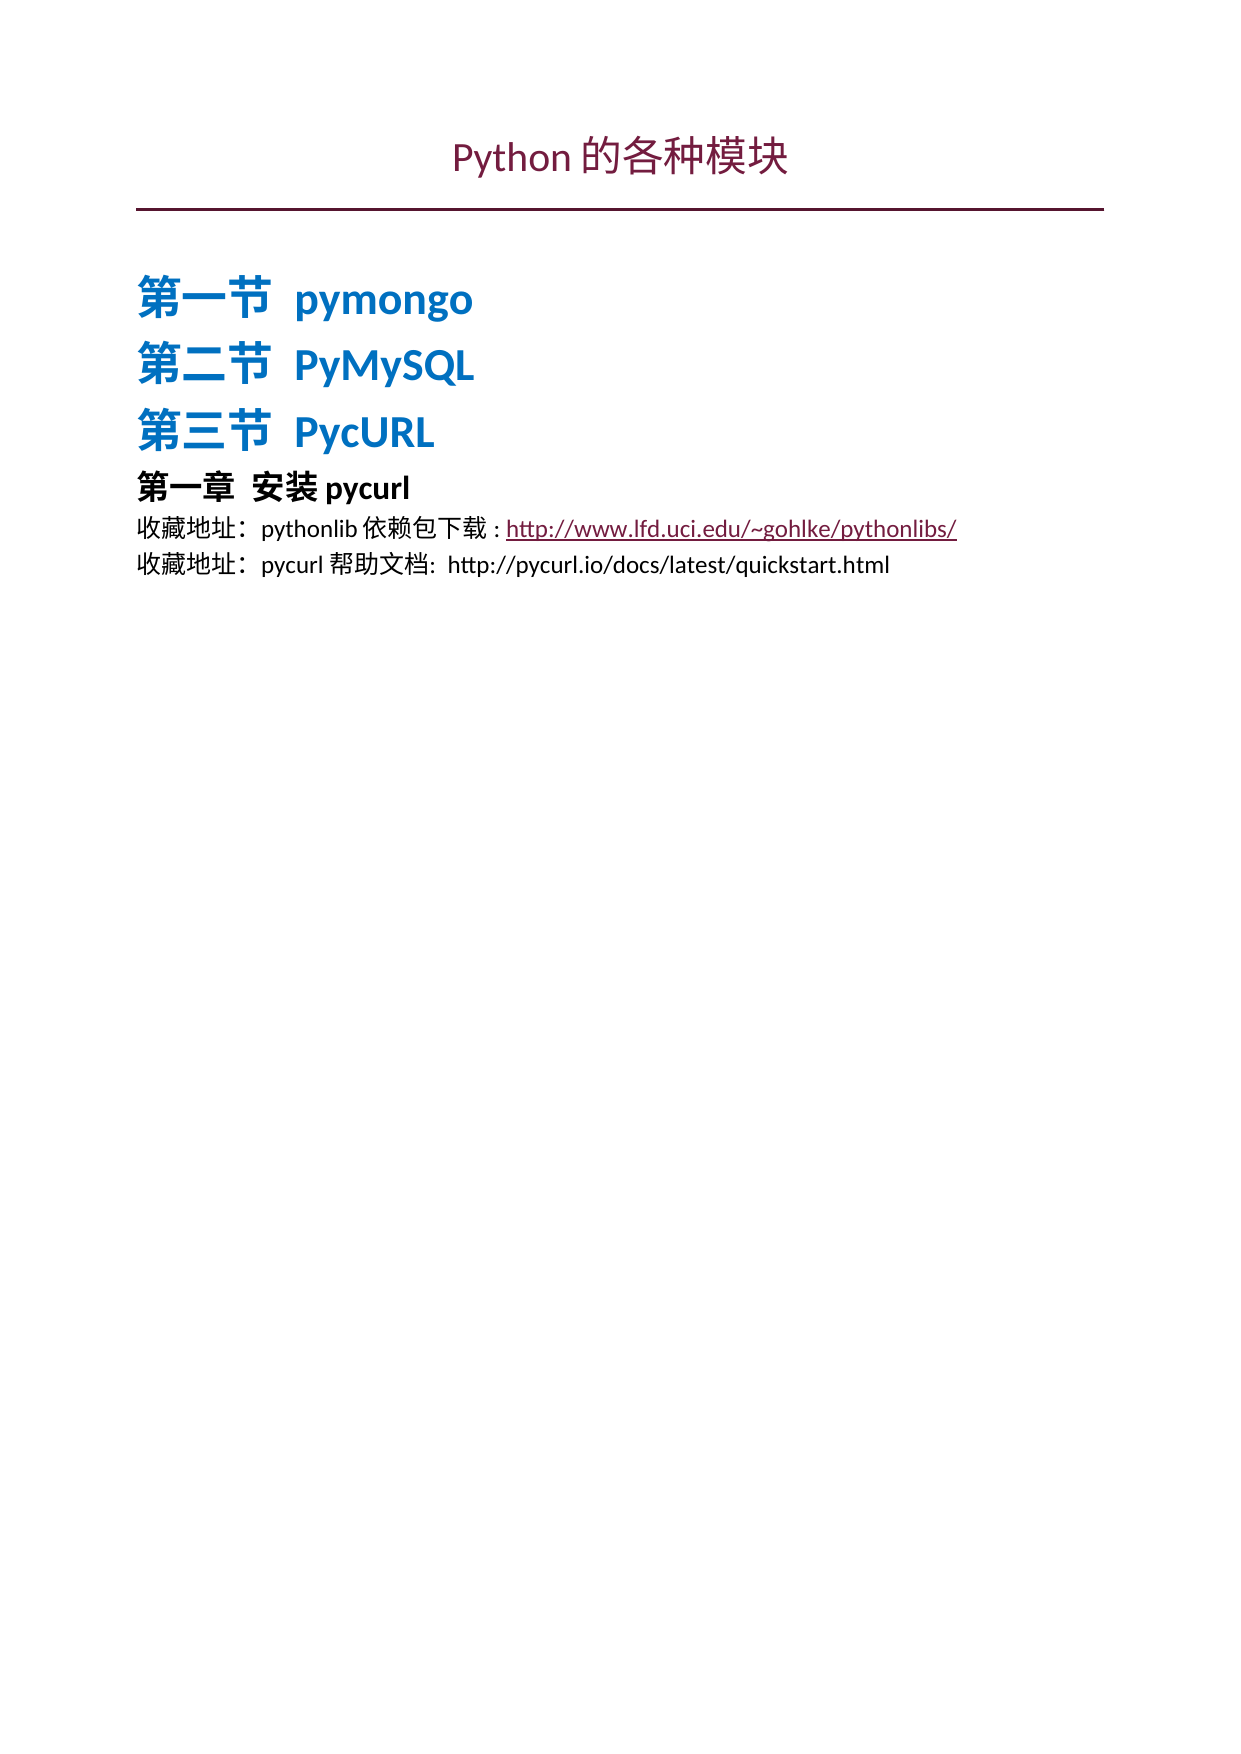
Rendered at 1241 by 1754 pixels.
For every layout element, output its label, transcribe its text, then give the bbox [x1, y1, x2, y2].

subtitle 第一节 pymongo [136, 261, 1104, 328]
subtitle 第三节 PycURL [136, 394, 1104, 460]
subtitle Python的各种模块 [136, 123, 1104, 208]
subtitle 第二节 PyMySQL [136, 328, 1104, 394]
text 收藏地址：pythonlib依赖包下载 : http://www.lfd.uci.edu/~gohlke/pythonlibs/ [136, 509, 1104, 545]
subtitle 安装pycurl [136, 460, 1104, 509]
text 收藏地址：pycurl 帮助文档: http://pycurl.io/docs/latest/quickstart.html [136, 545, 1104, 581]
